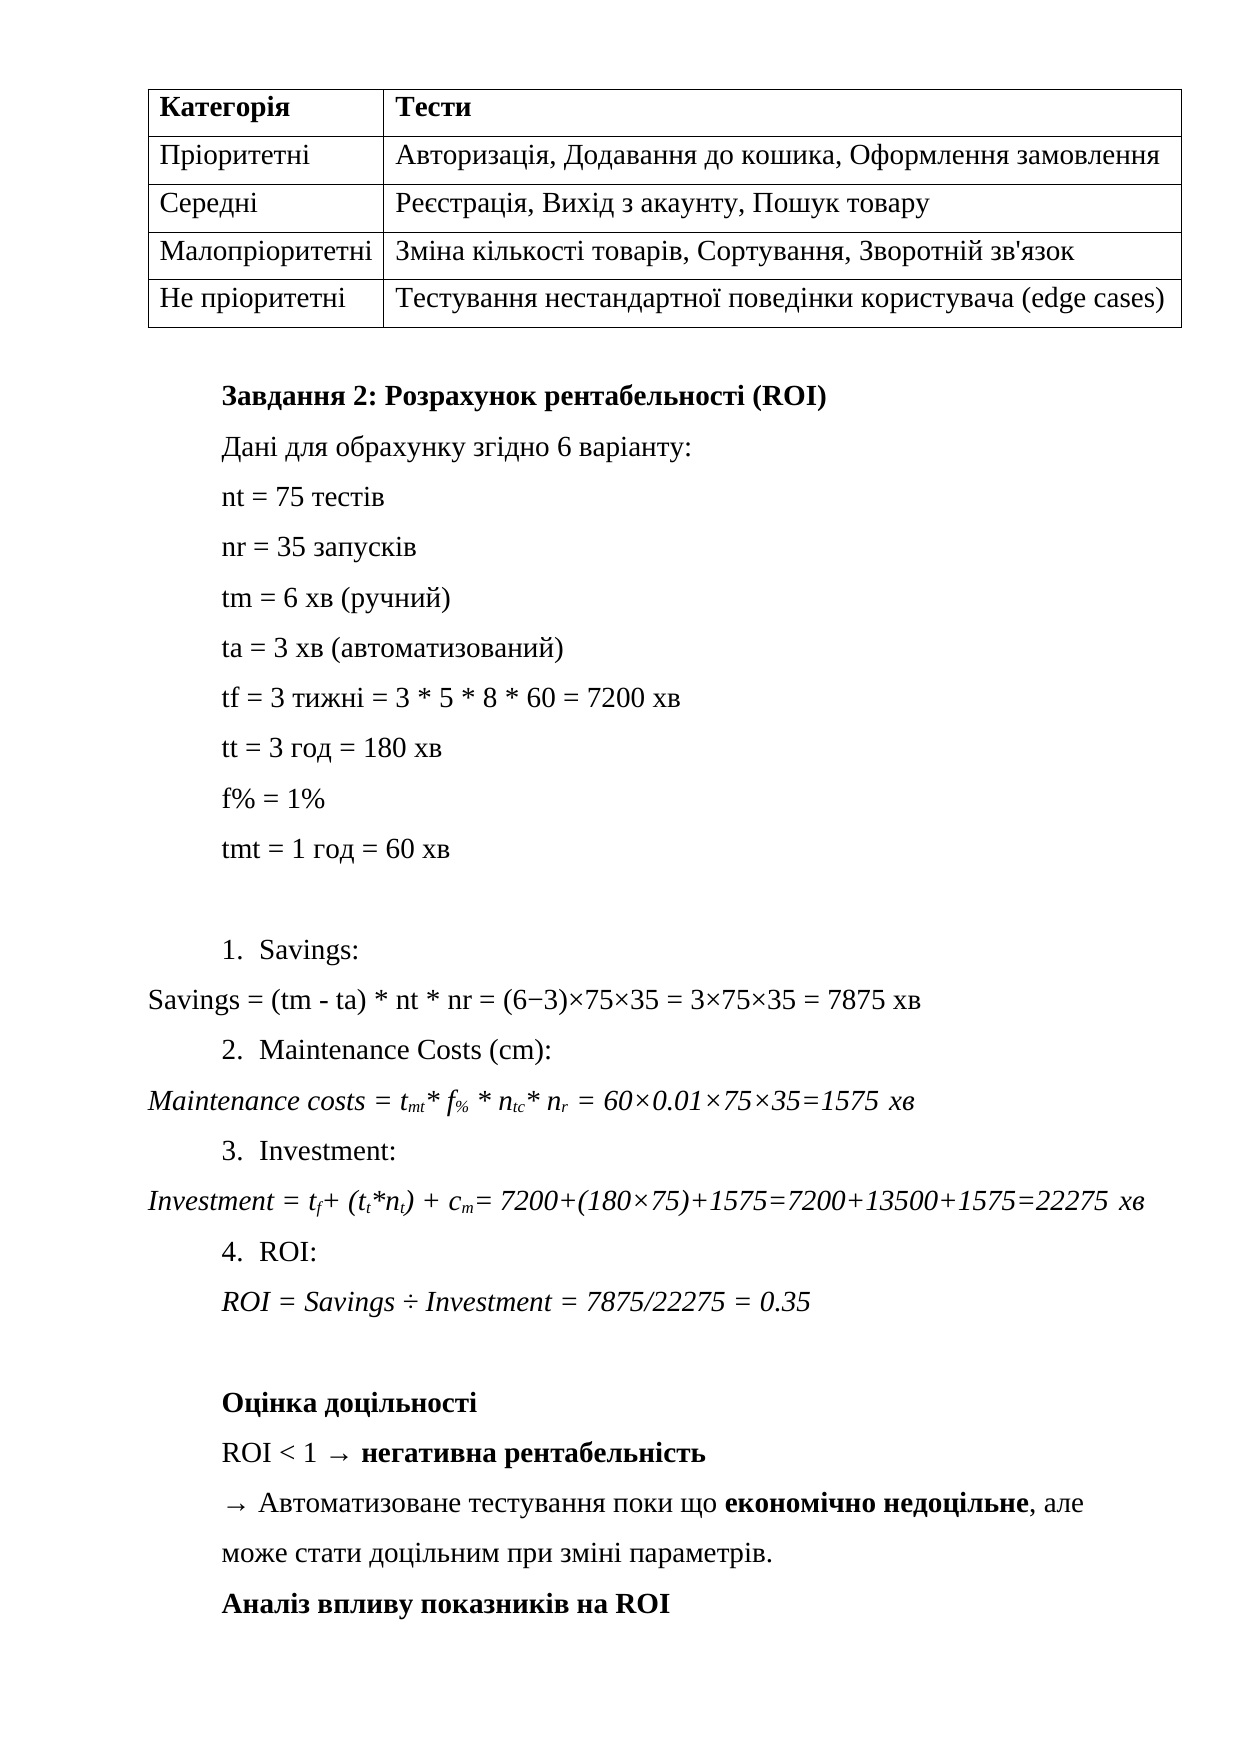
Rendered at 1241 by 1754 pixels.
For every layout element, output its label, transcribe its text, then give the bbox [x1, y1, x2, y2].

text nt = 75 тестів [148, 479, 1152, 513]
text Завдання 2: Розрахунок рентабельності (ROI) [148, 378, 1152, 412]
text Savings = (tm - ta) * nt * nr = (6−3)×75×35 = 3×75×35 = 7875 хв [148, 982, 1152, 1016]
text tm = 6 хв (ручний) [148, 580, 1152, 613]
text Аналіз впливу показників на ROI [221, 1586, 1152, 1619]
text tt = 3 год = 180 хв [148, 731, 1152, 764]
text nr = 35 запусків [148, 529, 1152, 563]
text tmt = 1 год = 60 хв [148, 831, 1152, 865]
table_header Тести [384, 90, 1181, 136]
list Investment: [221, 1133, 1152, 1167]
text ta = 3 хв (автоматизований) [148, 630, 1152, 663]
list Maintenance Costs (cm): [221, 1032, 1152, 1066]
table_cell Зміна кількості товарів, Сортування, Зворотній зв'язок [384, 233, 1181, 279]
table_cell Тестування нестандартної поведінки користувача (edge cases) [384, 280, 1181, 327]
text Investment = tf+ (tt*nt) + cm= 7200+(180×75)+1575=7200+13500+1575=22275 хв [148, 1183, 1152, 1217]
text Maintenance costs = tmt* f% * ntc* nr = 60×0.01×75×35=1575 хв [148, 1083, 1152, 1116]
table_cell Пріоритетні [149, 137, 383, 184]
text ROI = Savings ÷ Investment = 7875/22275 = 0.35 [221, 1284, 1152, 1318]
text tf = 3 тижні = 3 * 5 * 8 * 60 = 7200 хв [148, 680, 1152, 714]
table_cell Не пріоритетні [149, 280, 383, 327]
table_cell Авторизація, Додавання до кошика, Оформлення замовлення [384, 137, 1181, 184]
list ROI: [221, 1234, 1152, 1267]
text Дані для обрахунку згідно 6 варіанту: [148, 429, 1152, 462]
table_header Категорія [149, 90, 383, 136]
text ROI < 1 → негативна рентабельність → Автоматизоване тестування поки що економічно недоцільне, але може стати доцільним при зміні параметрів. [221, 1435, 1152, 1569]
list Savings: [221, 932, 1152, 965]
table_cell Реєстрація, Вихід з акаунту, Пошук товару [384, 185, 1181, 232]
table_cell Середні [149, 185, 383, 232]
text f% = 1% [148, 781, 1152, 814]
text Оцінка доцільності [221, 1385, 1152, 1418]
table_cell Малопріоритетні [149, 233, 383, 279]
